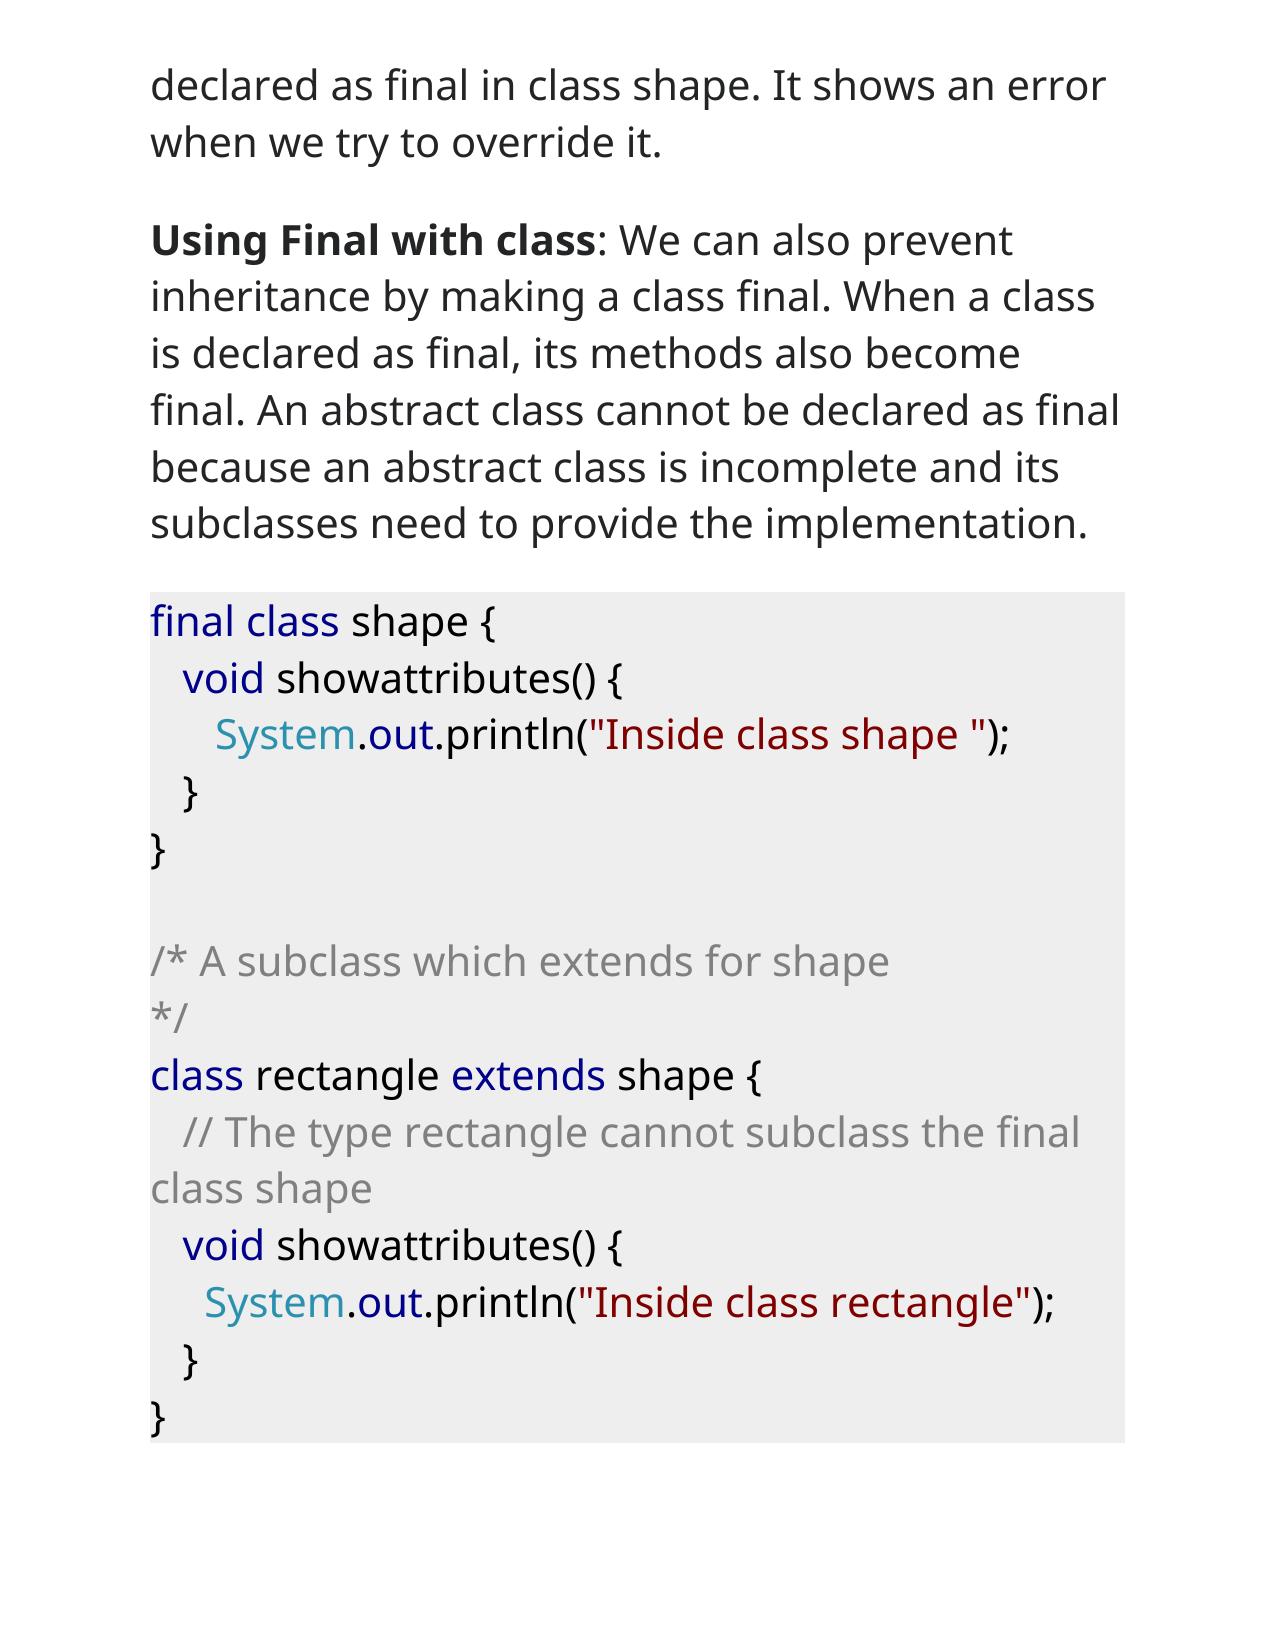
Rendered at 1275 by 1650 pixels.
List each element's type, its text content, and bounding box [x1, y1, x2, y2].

text } [150, 762, 1125, 819]
text final class shape { [150, 592, 1125, 648]
text Using Final with class: We can also prevent inheritance by making a class final. When a class is declared as final, its methods also become final. An abstract class cannot be declared as final because an abstract class is incomplete and its subclasses need to provide the implementation. [150, 210, 1125, 551]
text void showattributes() { [150, 1216, 1125, 1273]
text System.out.println("Inside class shape "); [150, 705, 1125, 762]
text } [150, 1386, 1125, 1443]
text class rectangle extends shape { [150, 1046, 1125, 1103]
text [150, 56, 1125, 170]
text } [150, 819, 1125, 876]
text } [150, 1330, 1125, 1386]
text */ [150, 989, 1125, 1046]
text System.out.println("Inside class rectangle"); [150, 1273, 1125, 1330]
text /* A subclass which extends for shape [150, 932, 1125, 989]
text void showattributes() { [150, 648, 1125, 705]
text // The type rectangle cannot subclass the final class shape [150, 1103, 1125, 1216]
